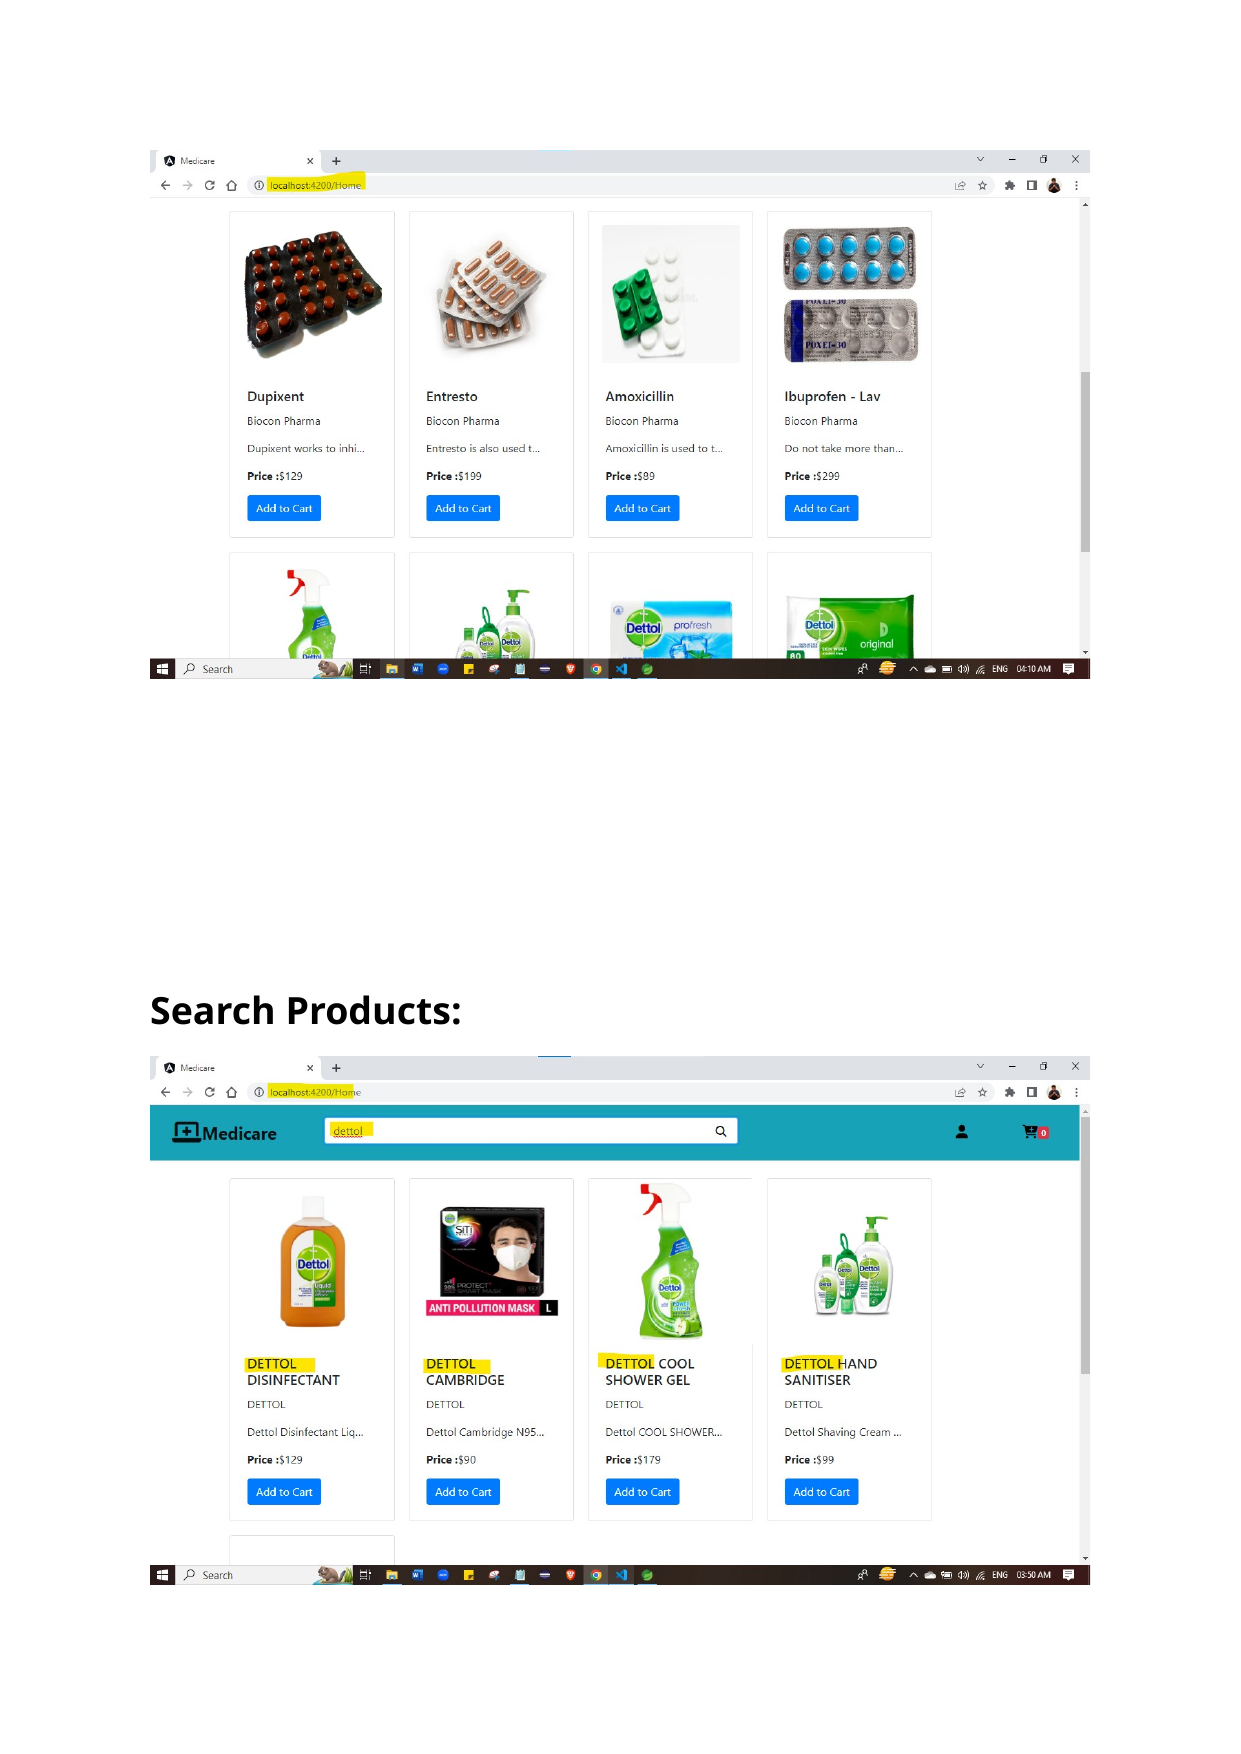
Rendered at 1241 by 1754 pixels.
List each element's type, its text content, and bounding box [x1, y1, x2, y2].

picture [150, 150, 1091, 679]
text Search Products: [150, 984, 1090, 1036]
picture [150, 1056, 1091, 1585]
